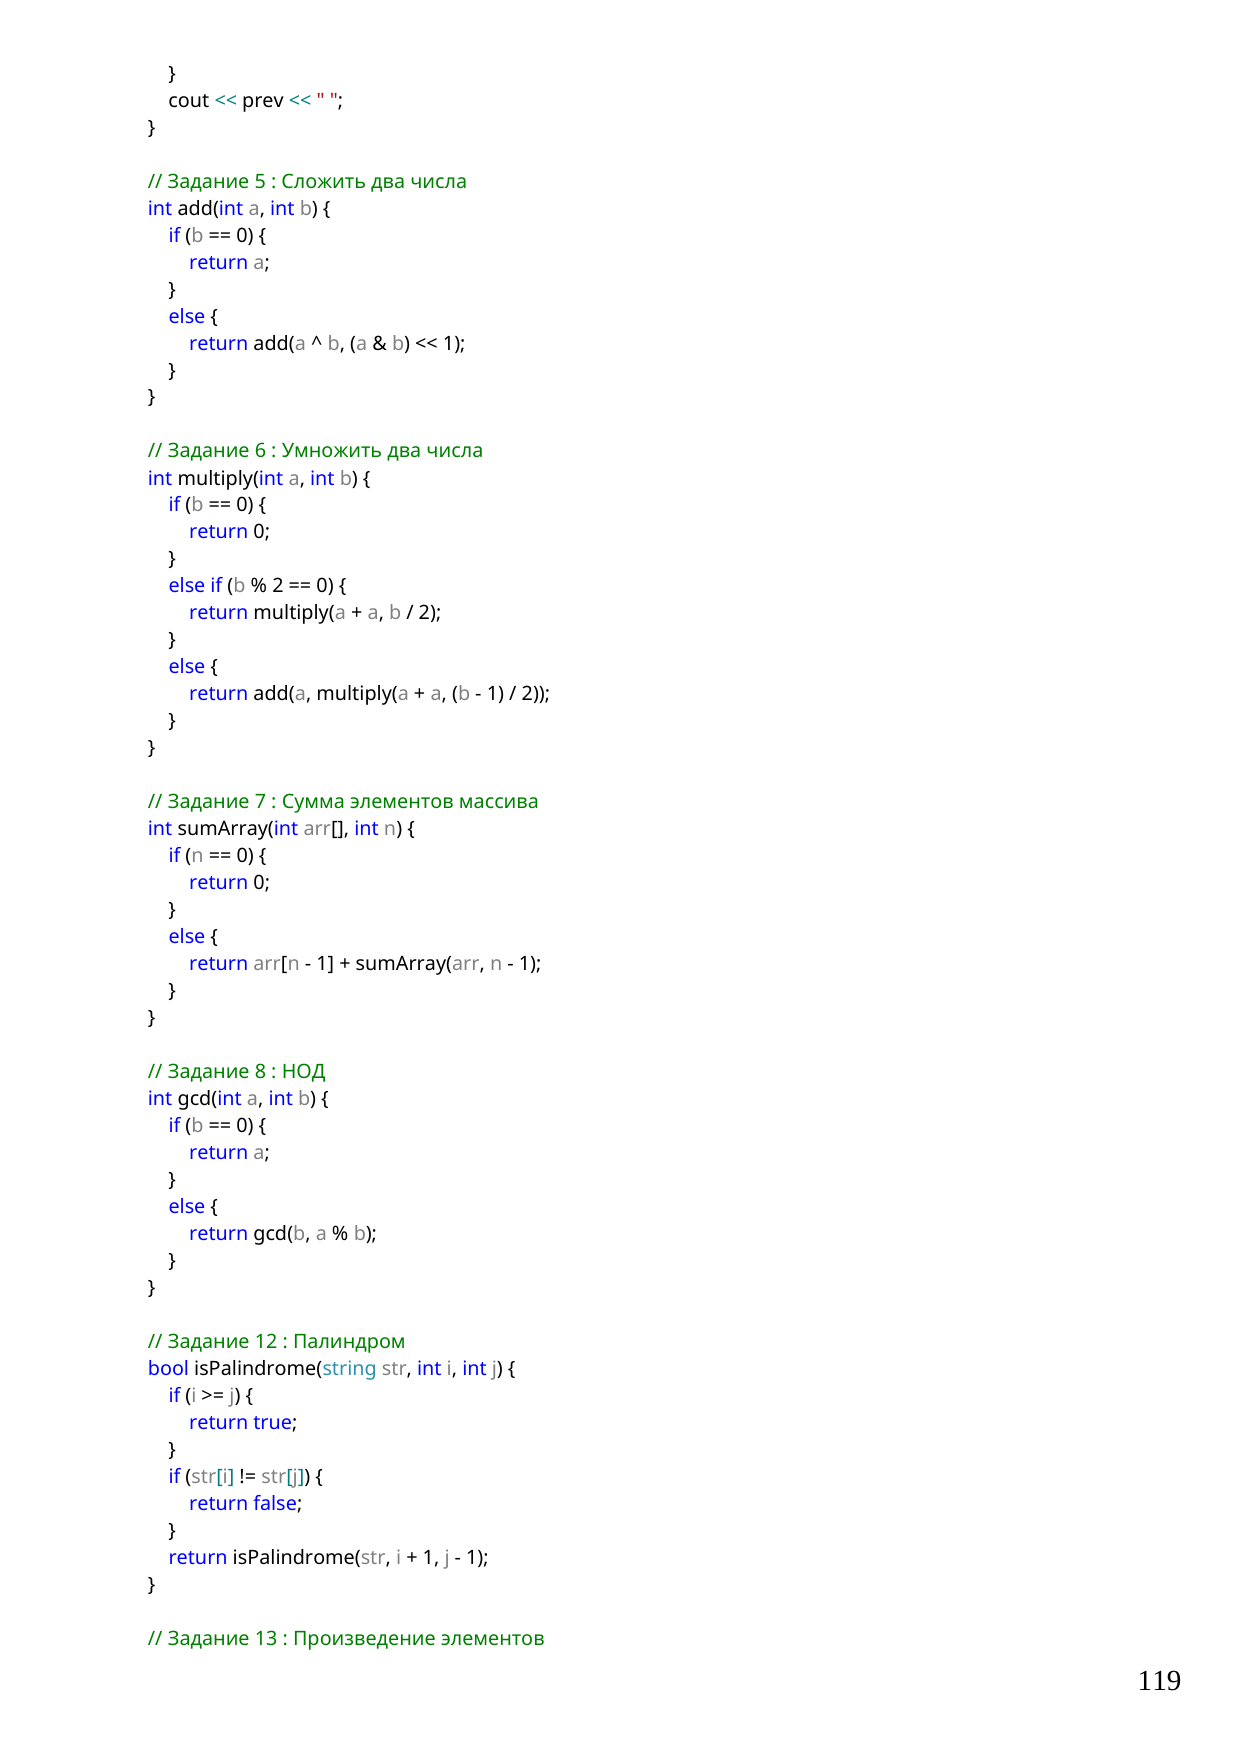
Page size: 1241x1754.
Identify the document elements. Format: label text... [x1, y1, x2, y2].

text return false; [148, 1489, 1181, 1516]
text } [148, 1516, 1181, 1543]
text else { [148, 653, 1181, 679]
text } [148, 1165, 1181, 1192]
text else if (b % 2 == 0) { [148, 572, 1181, 599]
text else { [148, 922, 1181, 949]
text return a; [148, 1138, 1181, 1165]
text } [148, 1246, 1181, 1273]
text cout << prev << " "; [148, 86, 1181, 113]
text return gcd(b, a % b); [148, 1219, 1181, 1246]
text else { [148, 1192, 1181, 1219]
text // Задание 5 : Сложить два числа [148, 167, 1181, 194]
text if (b == 0) { [148, 1111, 1181, 1138]
text } [148, 626, 1181, 653]
text } [148, 1003, 1181, 1030]
text return add(a, multiply(a + a, (b - 1) / 2)); [148, 679, 1181, 707]
text return add(a ^ b, (a & b) << 1); [148, 329, 1181, 356]
text // Задание 12 : Палиндром [148, 1327, 1181, 1354]
text int gcd(int a, int b) { [148, 1084, 1181, 1111]
text int add(int a, int b) { [148, 194, 1181, 221]
text return 0; [148, 868, 1181, 895]
text // Задание 13 : Произведение элементов [148, 1624, 1181, 1651]
text // Задание 6 : Умножить два числа [148, 437, 1181, 464]
text return multiply(a + a, b / 2); [148, 599, 1181, 626]
text } [148, 545, 1181, 572]
text return arr[n - 1] + sumArray(arr, n - 1); [148, 949, 1181, 976]
text bool isPalindrome(string str, int i, int j) { [148, 1354, 1181, 1381]
text } [148, 383, 1181, 410]
text } [148, 113, 1181, 140]
text else { [148, 302, 1181, 329]
text } [148, 1273, 1181, 1300]
text if (i >= j) { [148, 1381, 1181, 1408]
text } [148, 976, 1181, 1003]
text if (b == 0) { [148, 491, 1181, 518]
text return a; [148, 248, 1181, 275]
text if (b == 0) { [148, 221, 1181, 248]
text // Задание 7 : Сумма элементов массива [148, 787, 1181, 814]
text return 0; [148, 518, 1181, 545]
text } [148, 1570, 1181, 1597]
text } [148, 1435, 1181, 1462]
text // Задание 8 : НОД [148, 1057, 1181, 1084]
text } [148, 356, 1181, 383]
text return isPalindrome(str, i + 1, j - 1); [148, 1543, 1181, 1570]
text int sumArray(int arr[], int n) { [148, 814, 1181, 841]
text } [148, 275, 1181, 302]
text } [148, 733, 1181, 761]
text if (n == 0) { [148, 841, 1181, 868]
text } [148, 707, 1181, 733]
text int multiply(int a, int b) { [148, 464, 1181, 491]
text } [148, 59, 1181, 86]
text } [148, 895, 1181, 922]
text if (str[i] != str[j]) { [148, 1462, 1181, 1489]
text return true; [148, 1408, 1181, 1435]
